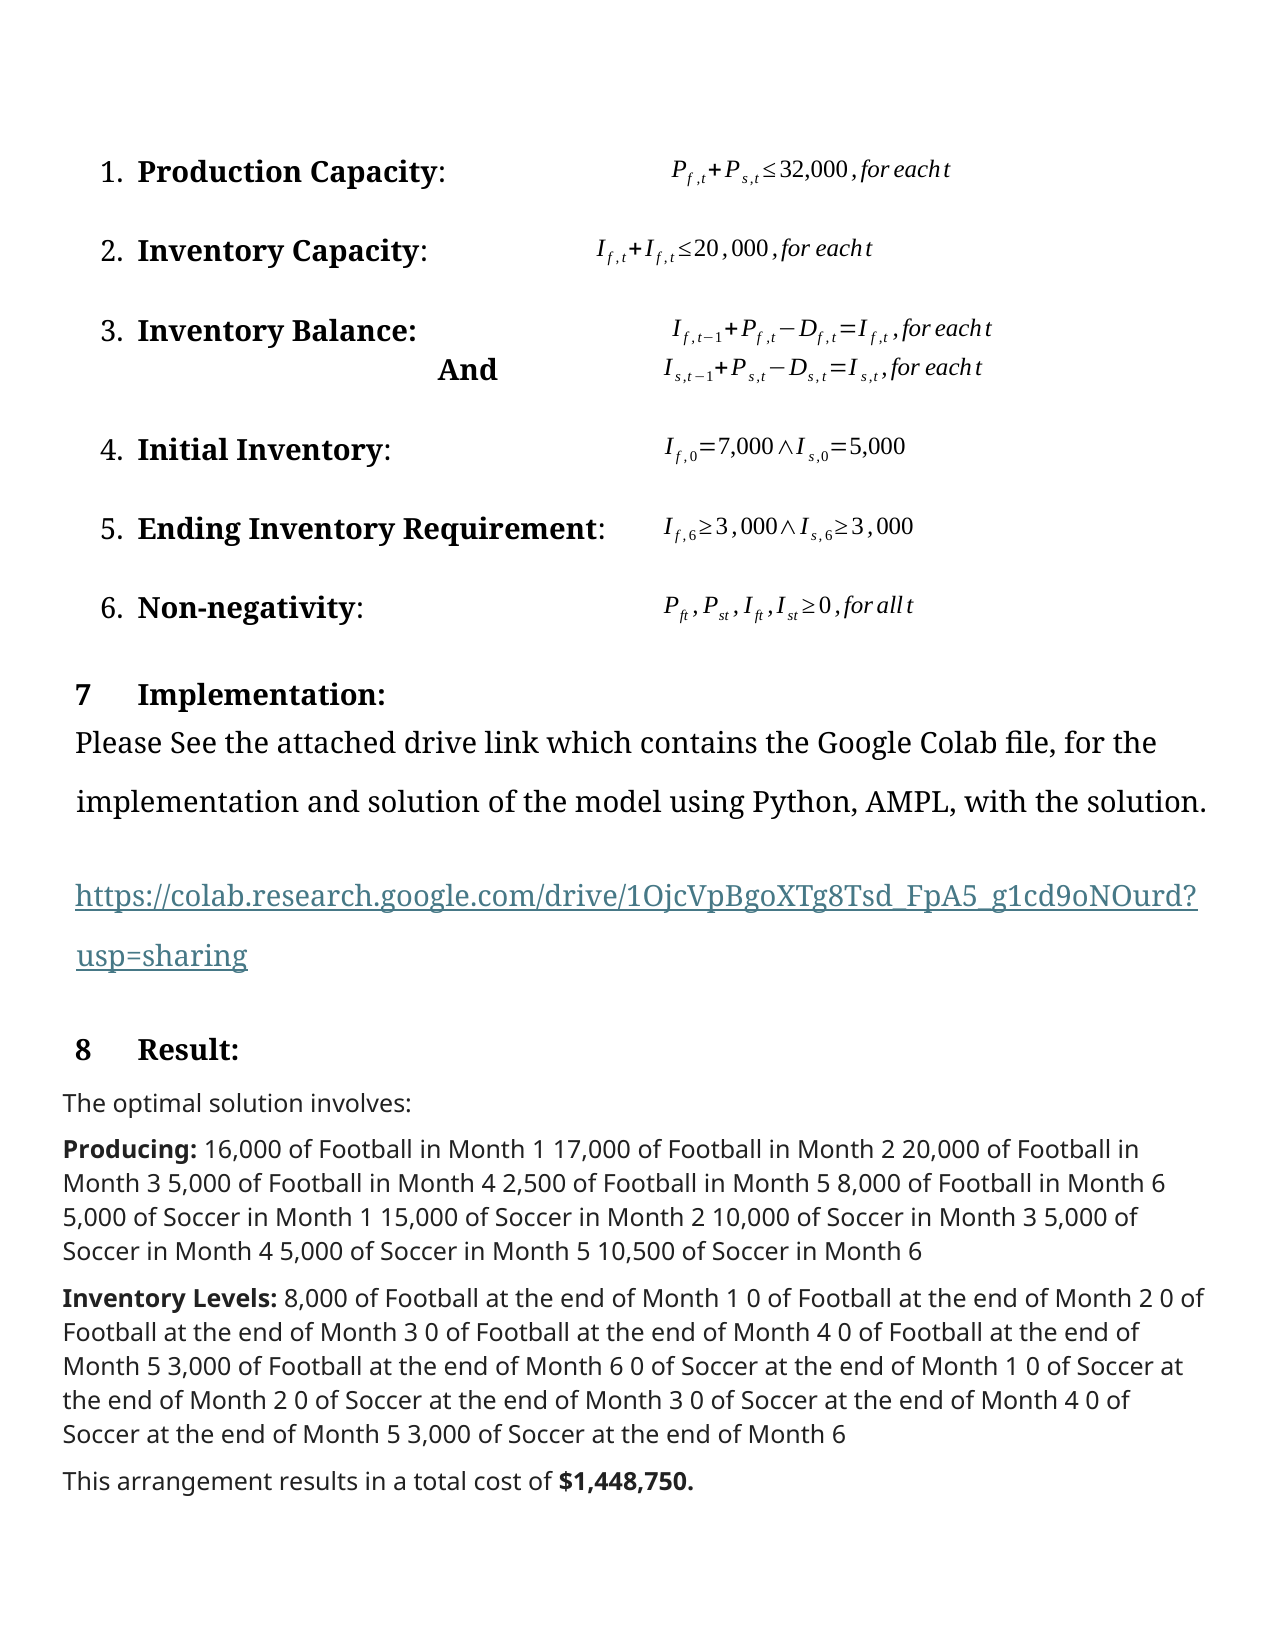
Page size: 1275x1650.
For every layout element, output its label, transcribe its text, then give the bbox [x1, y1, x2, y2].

text The optimal solution involves: [62, 1085, 1212, 1119]
text Please See the attached drive link which contains the Google Colab file, for the implementation and solution of the model using Python, AMPL, with the solution. [75, 722, 1210, 821]
list Inventory Capacity: [100, 231, 1212, 270]
list Ending Inventory Requirement: [100, 508, 1212, 548]
subtitle Implementation: [75, 674, 1212, 713]
list Initial Inventory: [100, 429, 1212, 469]
text And [137, 350, 1212, 389]
list Production Capacity: [100, 151, 1212, 191]
text Producing: 16,000 of Football in Month 1 17,000 of Football in Month 2 20,000 of Football in Month 3 5,000 of Football in Month 4 2,500 of Football in Month 5 8,000 of Football in Month 6 5,000 of Soccer in Month 1 15,000 of Soccer in Month 2 10,000 of Soccer in Month 3 5,000 of Soccer in Month 4 5,000 of Soccer in Month 5 10,500 of Soccer in Month 6 [62, 1132, 1212, 1268]
text https://colab.research.google.com/drive/1OjcVpBgoXTg8Tsd_FpA5_g1cd9oNOurd?usp=sharing [75, 876, 1210, 975]
list Non-negativity: [100, 588, 1212, 627]
list Inventory Balance: [100, 310, 1212, 350]
text Inventory Levels: 8,000 of Football at the end of Month 1 0 of Football at the end of Month 2 0 of Football at the end of Month 3 0 of Football at the end of Month 4 0 of Football at the end of Month 5 3,000 of Football at the end of Month 6 0 of Soccer at the end of Month 1 0 of Soccer at the end of Month 2 0 of Soccer at the end of Month 3 0 of Soccer at the end of Month 4 0 of Soccer at the end of Month 5 3,000 of Soccer at the end of Month 6 [62, 1281, 1212, 1451]
text This arrangement results in a total cost of $1,448,750. [62, 1463, 1212, 1497]
subtitle Result: [75, 1029, 1212, 1069]
